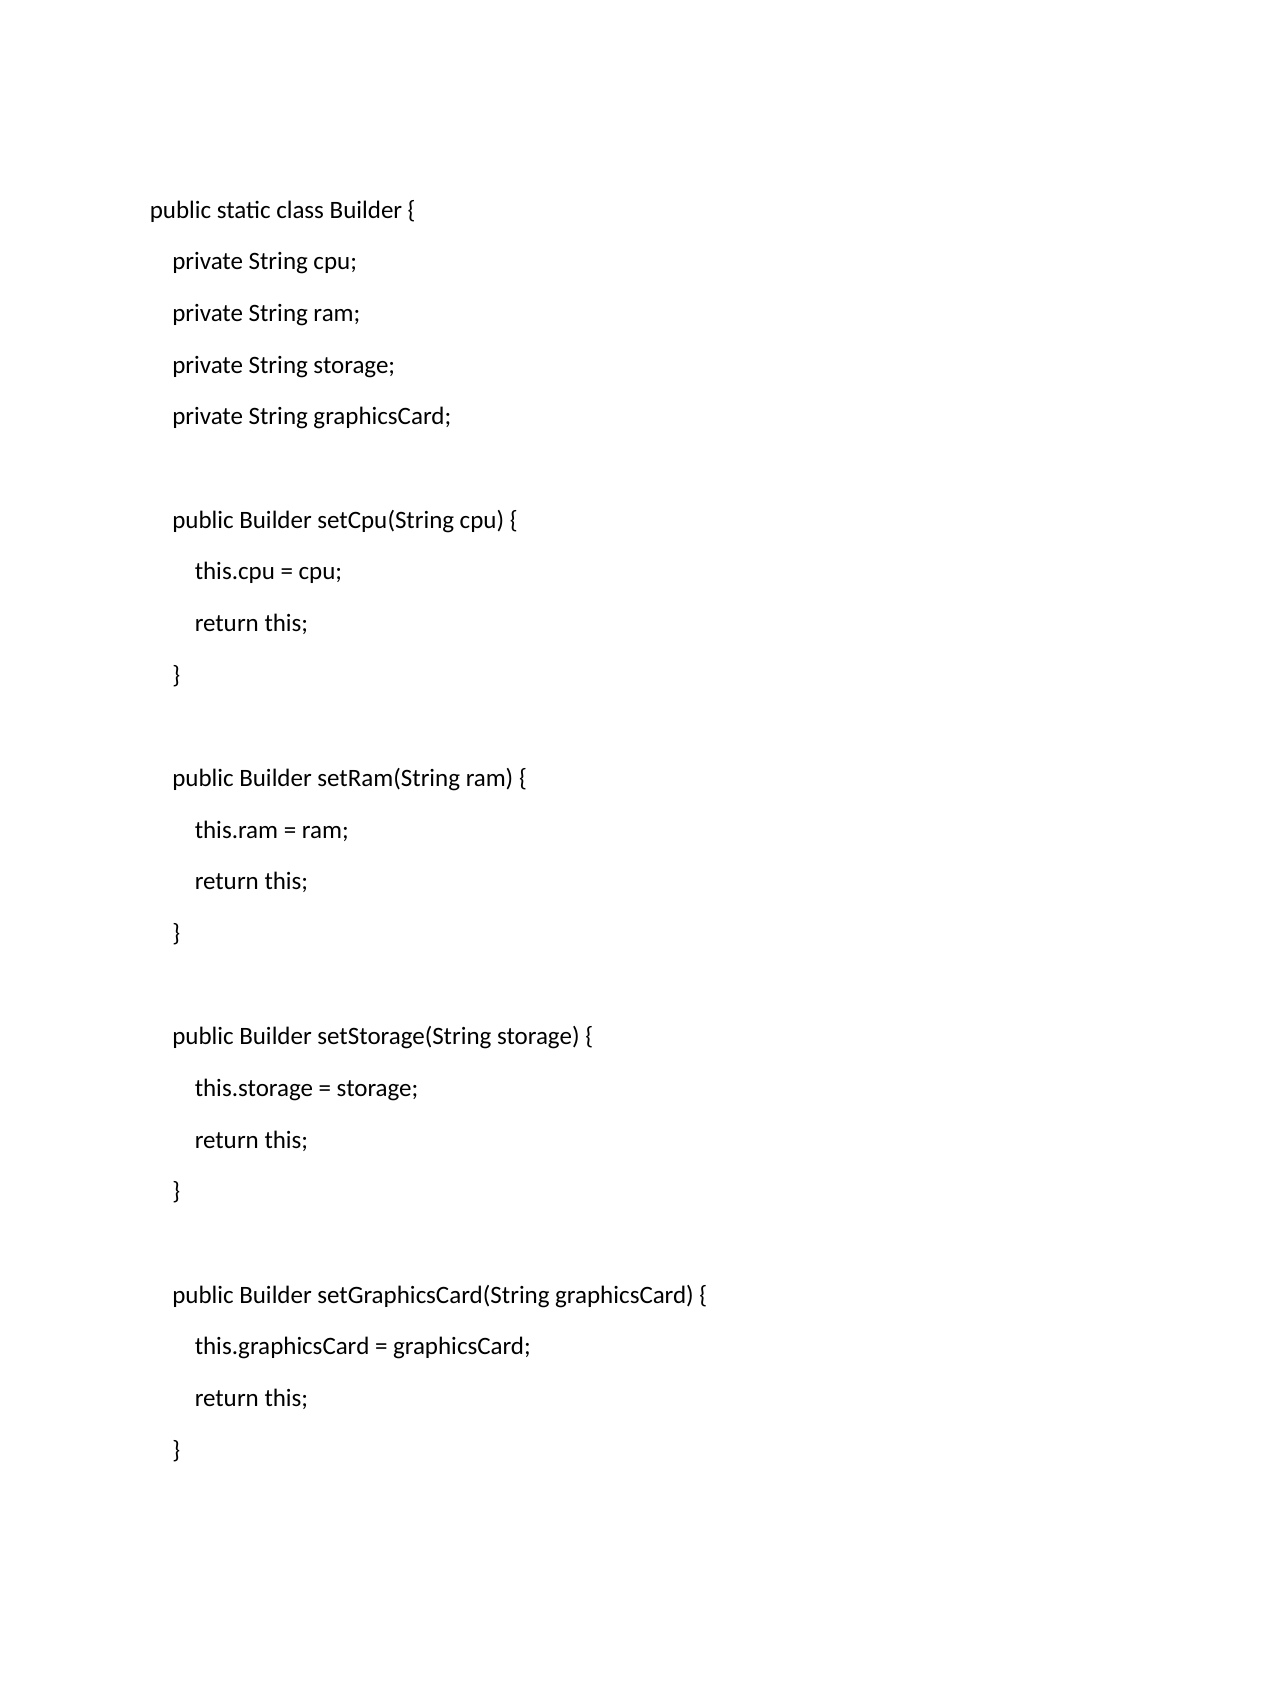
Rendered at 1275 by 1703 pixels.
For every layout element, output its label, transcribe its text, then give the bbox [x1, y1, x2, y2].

text this.graphicsCard = graphicsCard; [127, 1331, 1143, 1361]
text return this; [127, 1124, 1143, 1154]
text } [127, 659, 1143, 689]
text public Builder setCpu(String cpu) { [127, 504, 1143, 534]
text private String cpu; [127, 246, 1143, 276]
text public Builder setGraphicsCard(String graphicsCard) { [127, 1279, 1143, 1309]
text } [127, 1176, 1143, 1206]
text this.cpu = cpu; [127, 556, 1143, 586]
text private String graphicsCard; [127, 401, 1143, 431]
text return this; [127, 607, 1143, 638]
text private String storage; [127, 349, 1143, 379]
text return this; [127, 866, 1143, 896]
text this.ram = ram; [127, 814, 1143, 844]
text public Builder setRam(String ram) { [127, 762, 1143, 793]
text return this; [127, 1382, 1143, 1413]
text this.storage = storage; [127, 1072, 1143, 1103]
text public static class Builder { [127, 194, 1143, 224]
text } [127, 1434, 1143, 1464]
text public Builder setStorage(String storage) { [127, 1021, 1143, 1051]
text private String ram; [127, 297, 1143, 328]
text } [127, 917, 1143, 948]
